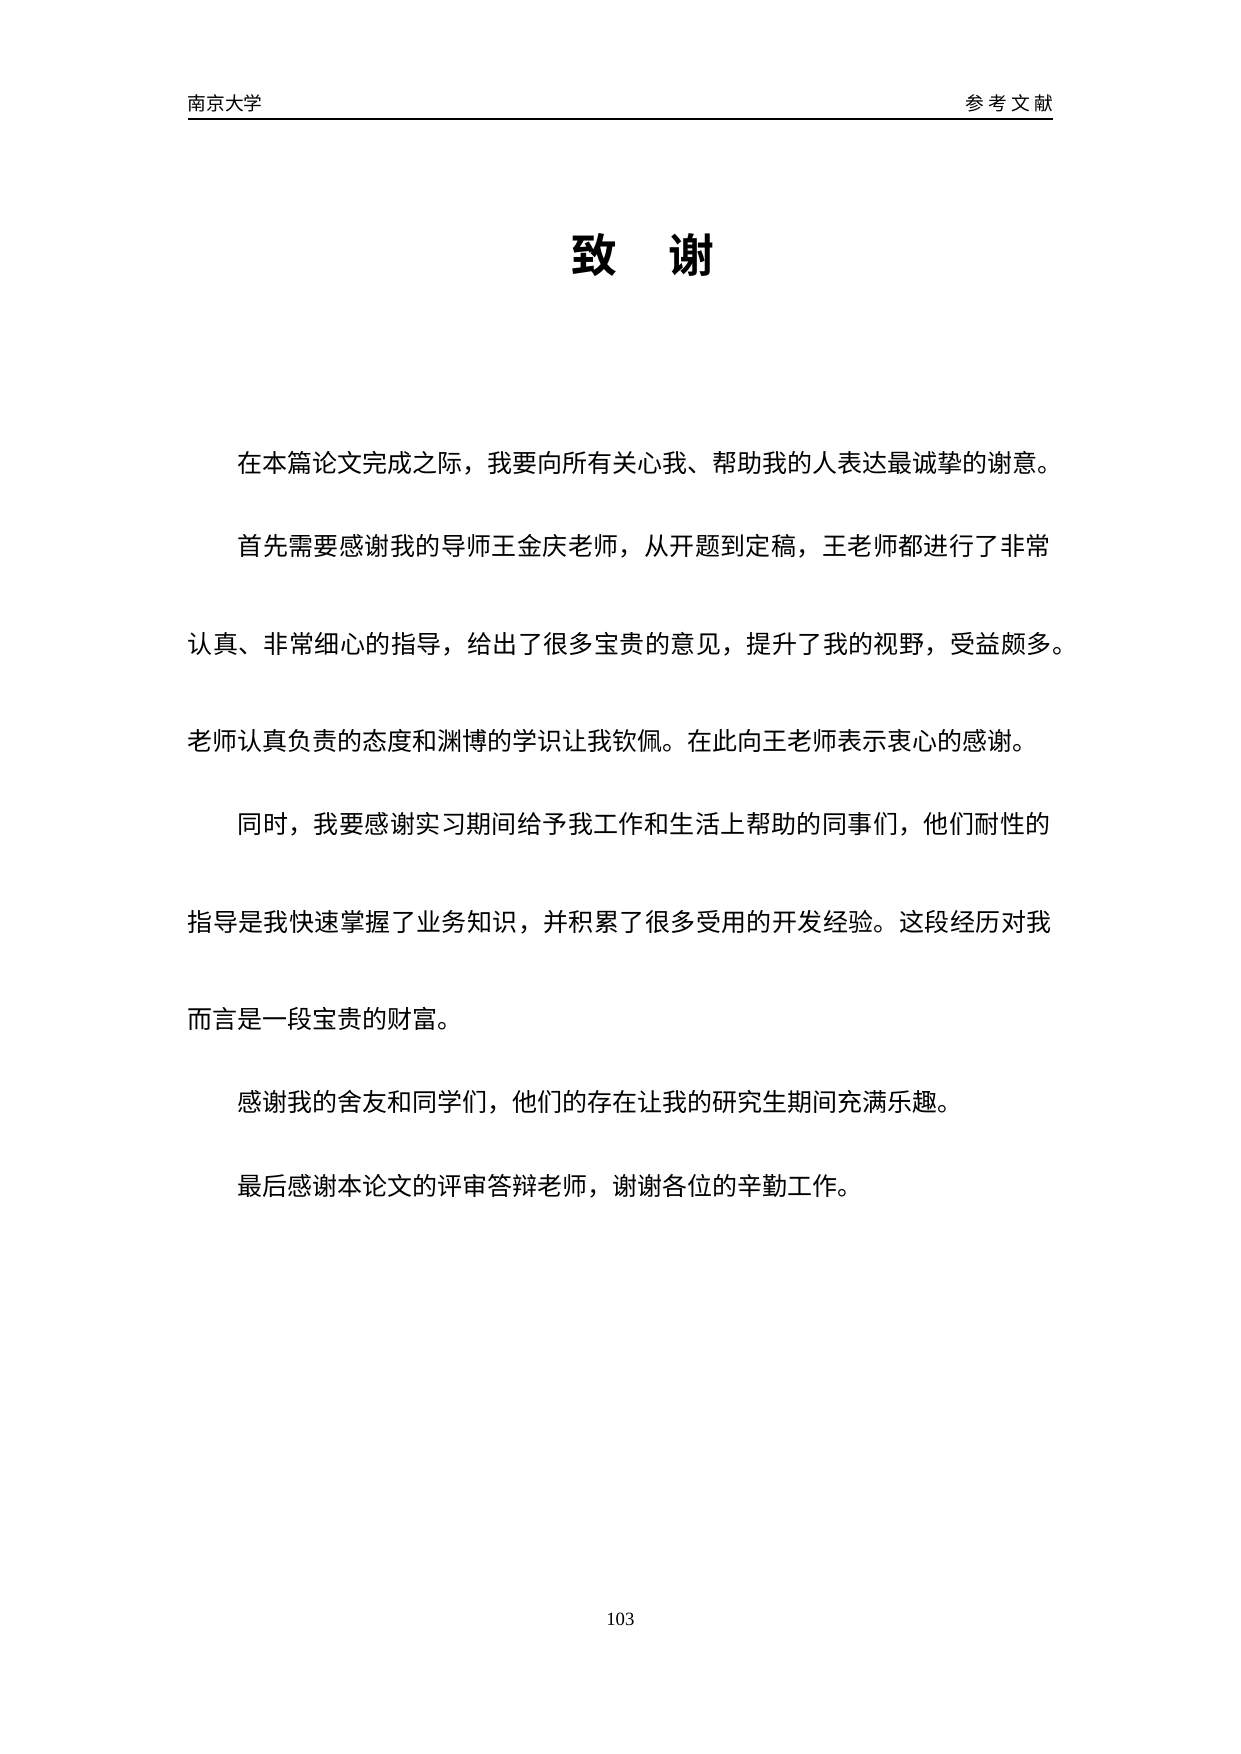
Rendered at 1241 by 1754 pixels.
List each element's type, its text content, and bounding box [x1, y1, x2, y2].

text 最后感谢本论文的评审答辩老师，谢谢各位的辛勤工作。 [187, 1152, 1053, 1217]
text 感谢我的舍友和同学们，他们的存在让我的研究生期间充满乐趣。 [187, 1068, 1053, 1133]
text 在本篇论文完成之际，我要向所有关心我、帮助我的人表达最诚挚的谢意。 [187, 429, 1053, 494]
text 首先需要感谢我的导师王金庆老师，从开题到定稿，王老师都进行了非常认真、非常细心的指导，给出了很多宝贵的意见，提升了我的视野，受益颇多。老师认真负责的态度和渊博的学识让我钦佩。在此向王老师表示衷心的感谢。 [187, 512, 1053, 772]
subtitle 致 谢 [232, 204, 1053, 301]
text 同时，我要感谢实习期间给予我工作和生活上帮助的同事们，他们耐性的指导是我快速掌握了业务知识，并积累了很多受用的开发经验。这段经历对我而言是一段宝贵的财富。 [187, 790, 1053, 1050]
